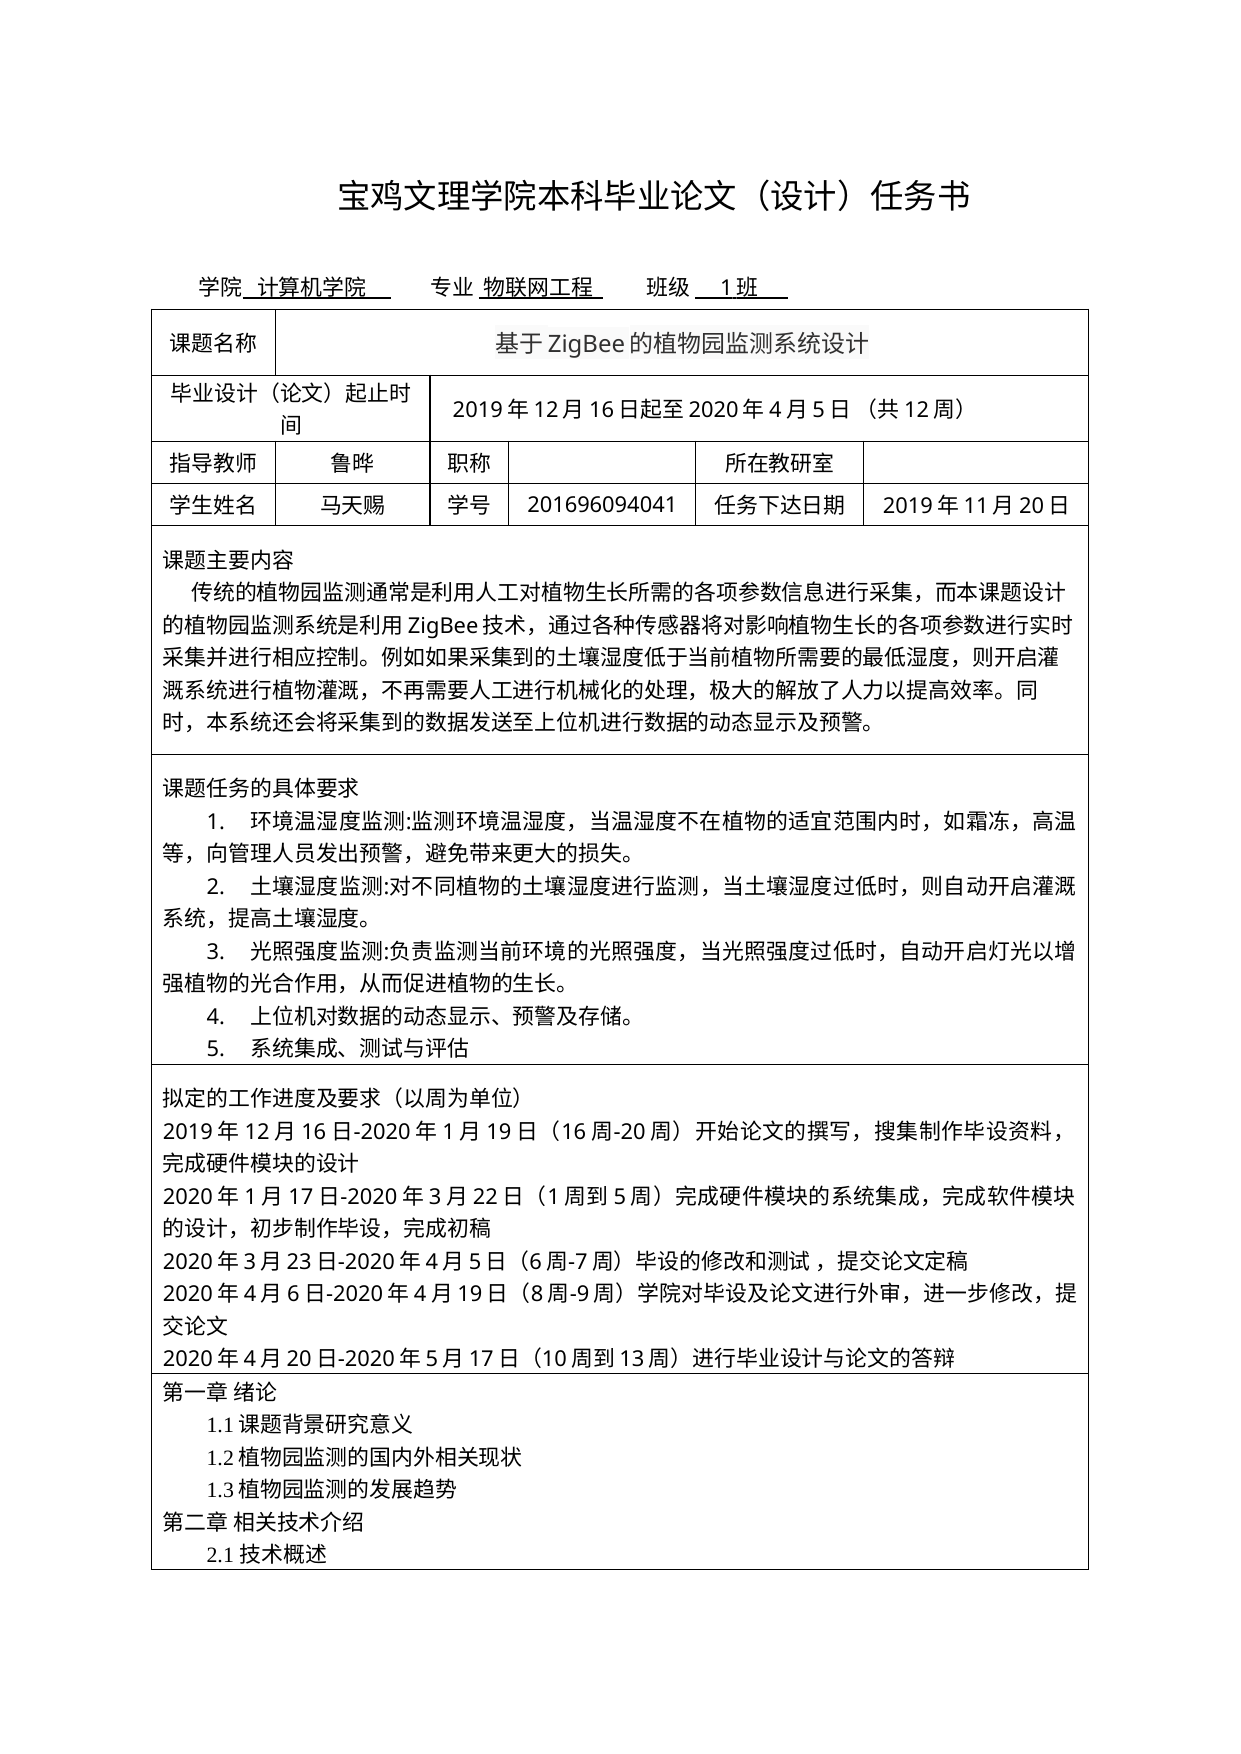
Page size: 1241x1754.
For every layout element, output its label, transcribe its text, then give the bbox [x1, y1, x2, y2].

table_cell [864, 442, 1088, 483]
table_cell 鲁晔 [276, 442, 429, 483]
table_cell 拟定的工作进度及要求（以周为单位） 2019年12月16日-2020年1月19日（16周-20周）开始论文的撰写，搜集制作毕设资料，完成硬件模块的设计 2020年1月17日-2020年3月22日（1周到5周）完成硬件模块的系统集成，完成软件模块的设计，初步制作毕设，完成初稿 2020年3月23日-2020年4月5日（6周-7周）毕设的修改和测试 ，提交论文定稿 2020年4月6日-2020年4月19日（8周-9周）学院对毕设及论文进行外审，进一步修改，提交论文 2020年4月20日-2020年5月17日（10周到13周）进行毕业设计与论文的答辩 [152, 1065, 1088, 1373]
text 学院 计算机学院 专业 物联网工程 班级 1班 [187, 270, 1053, 302]
table_cell 201696094041 [509, 484, 695, 525]
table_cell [152, 1374, 1088, 1569]
table_cell 2019年12月16日起至2020年4月5日 （共12周） [431, 376, 1088, 441]
table_cell 职称 [431, 442, 508, 483]
table_cell 指导教师 [152, 442, 275, 483]
table_cell 课题主要内容 传统的植物园监测通常是利用人工对植物生长所需的各项参数信息进行采集，而本课题设计的植物园监测系统是利用ZigBee技术，通过各种传感器将对影响植物生长的各项参数进行实时采集并进行相应控制。例如如果采集到的土壤湿度低于当前植物所需要的最低湿度，则开启灌溉系统进行植物灌溉，不再需要人工进行机械化的处理，极大的解放了人力以提高效率。同时，本系统还会将采集到的数据发送至上位机进行数据的动态显示及预警。 [152, 526, 1088, 754]
table_cell 马天赐 [276, 484, 429, 525]
table_cell 2019年11月20日 [864, 484, 1088, 525]
table_cell [509, 442, 695, 483]
table_cell 任务下达日期 [696, 484, 863, 525]
table_header 基于ZigBee的植物园监测系统设计 [276, 310, 1088, 374]
table_header 课题名称 [152, 310, 275, 374]
table_cell 学号 [431, 484, 508, 525]
table_cell 毕业设计（论文）起止时间 [152, 376, 429, 441]
table_cell 所在教研室 [696, 442, 863, 483]
table_cell 课题任务的具体要求 环境温湿度监测:监测环境温湿度，当温湿度不在植物的适宜范围内时，如霜冻，高温等，向管理人员发出预警，避免带来更大的损失。 土壤湿度监测:对不同植物的土壤湿度进行监测，当土壤湿度过低时，则自动开启灌溉系统，提高土壤湿度。 光照强度监测:负责监测当前环境的光照强度，当光照强度过低时，自动开启灯光以增强植物的光合作用，从而促进植物的生长。 上位机对数据的动态显示、预警及存储。 系统集成、测试与评估 [152, 755, 1088, 1063]
table_cell 学生姓名 [152, 484, 275, 525]
text 宝鸡文理学院本科毕业论文（设计）任务书 [187, 162, 1053, 227]
